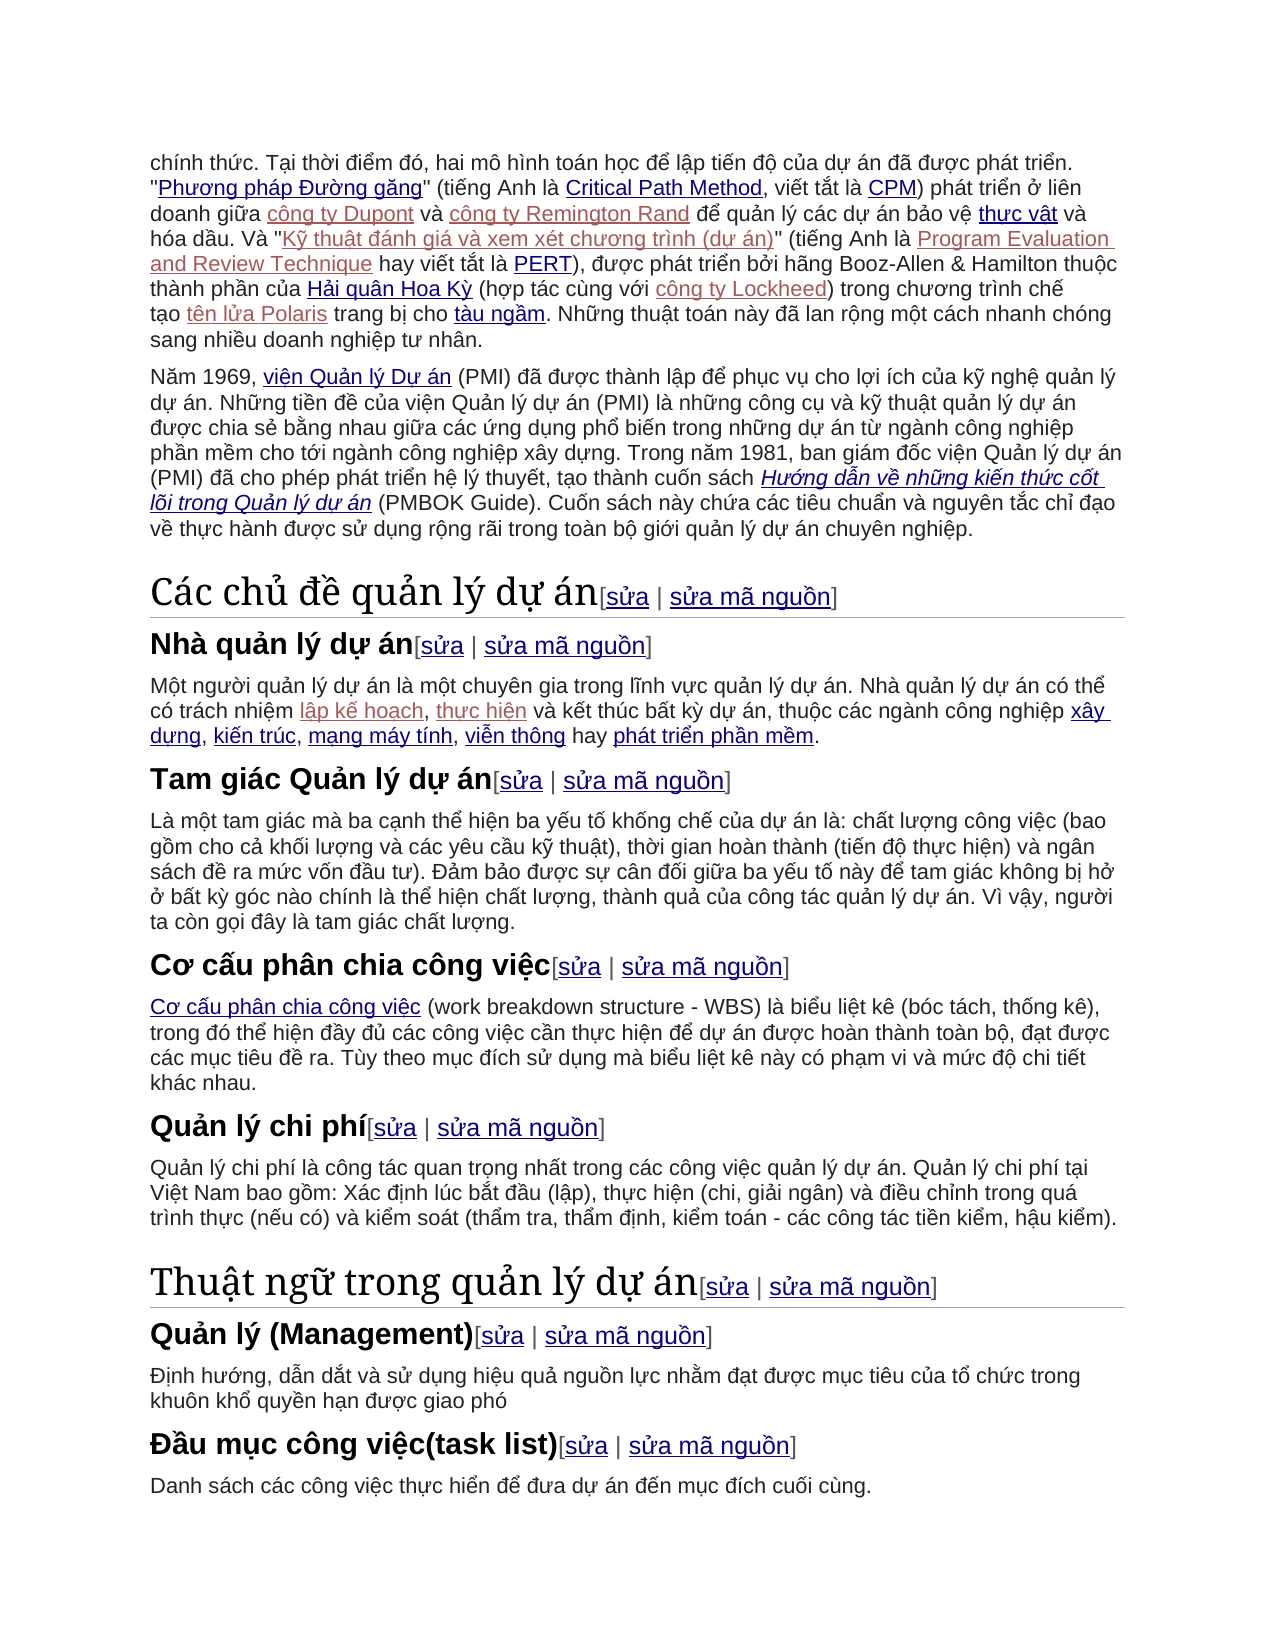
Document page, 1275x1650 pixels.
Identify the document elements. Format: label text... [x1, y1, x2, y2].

text Thuật ngữ trong quản lý dự án[sửa | sửa mã nguồn] [150, 1256, 1125, 1307]
text Định hướng, dẫn dắt và sử dụng hiệu quả nguồn lực nhằm đạt được mục tiêu của tổ chức trong khuôn khổ quyền hạn được giao phó [150, 1363, 1125, 1413]
text Quản lý (Management)[sửa | sửa mã nguồn] [150, 1316, 1125, 1350]
text Quản lý chi phí[sửa | sửa mã nguồn] [150, 1108, 1125, 1142]
text Nhà quản lý dự án[sửa | sửa mã nguồn] [150, 626, 1125, 661]
text Một người quản lý dự án là một chuyên gia trong lĩnh vực quản lý dự án. Nhà quản lý dự án có thể có trách nhiệm lập kế hoạch, thực hiện và kết thúc bất kỳ dự án, thuộc các ngành công nghiệp xây dựng, kiến trúc, mạng máy tính, viễn thông hay phát triển phần mềm. [150, 673, 1125, 749]
text Cơ cấu phân chia công việc (work breakdown structure - WBS) là biểu liệt kê (bóc tách, thống kê), trong đó thể hiện đầy đủ các công việc cần thực hiện để dự án được hoàn thành toàn bộ, đạt được các mục tiêu đề ra. Tùy theo mục đích sử dụng mà biểu liệt kê này có phạm vi và mức độ chi tiết khác nhau. [150, 994, 1125, 1095]
text Là một tam giác mà ba cạnh thể hiện ba yếu tố khống chế của dự án là: chất lượng công việc (bao gồm cho cả khối lượng và các yêu cầu kỹ thuật), thời gian hoàn thành (tiến độ thực hiện) và ngân sách đề ra mức vốn đầu tư). Đảm bảo được sự cân đối giữa ba yếu tố này để tam giác không bị hở ở bất kỳ góc nào chính là thể hiện chất lượng, thành quả của công tác quản lý dự án. Vì vậy, người ta còn gọi đây là tam giác chất lượng. [150, 808, 1125, 934]
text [150, 150, 1125, 352]
text Đầu mục công việc(task list)[sửa | sửa mã nguồn] [150, 1426, 1125, 1461]
text Các chủ đề quản lý dự án[sửa | sửa mã nguồn] [150, 566, 1125, 617]
text Năm 1969, viện Quản lý Dự án (PMI) đã được thành lập để phục vụ cho lợi ích của kỹ nghệ quản lý dự án. Những tiền đề của viện Quản lý dự án (PMI) là những công cụ và kỹ thuật quản lý dự án được chia sẻ bằng nhau giữa các ứng dụng phổ biến trong những dự án từ ngành công nghiệp phần mềm cho tới ngành công nghiệp xây dựng. Trong năm 1981, ban giám đốc viện Quản lý dự án (PMI) đã cho phép phát triển hệ lý thuyết, tạo thành cuốn sách Hướng dẫn về những kiến thức cốt lõi trong Quản lý dự án (PMBOK Guide). Cuốn sách này chứa các tiêu chuẩn và nguyên tắc chỉ đạo về thực hành được sử dụng rộng rãi trong toàn bộ giới quản lý dự án chuyên nghiệp. [150, 364, 1125, 541]
text Danh sách các công việc thực hiển để đưa dự án đến mục đích cuối cùng. [150, 1473, 1125, 1498]
text Cơ cấu phân chia công việc[sửa | sửa mã nguồn] [150, 947, 1125, 982]
text Quản lý chi phí là công tác quan trọng nhất trong các công việc quản lý dự án. Quản lý chi phí tại Việt Nam bao gồm: Xác định lúc bắt đầu (lập), thực hiện (chi, giải ngân) và điều chỉnh trong quá trình thực (nếu có) và kiểm soát (thẩm tra, thẩm định, kiểm toán - các công tác tiền kiểm, hậu kiểm). [150, 1155, 1125, 1231]
text Tam giác Quản lý dự án[sửa | sửa mã nguồn] [150, 761, 1125, 796]
